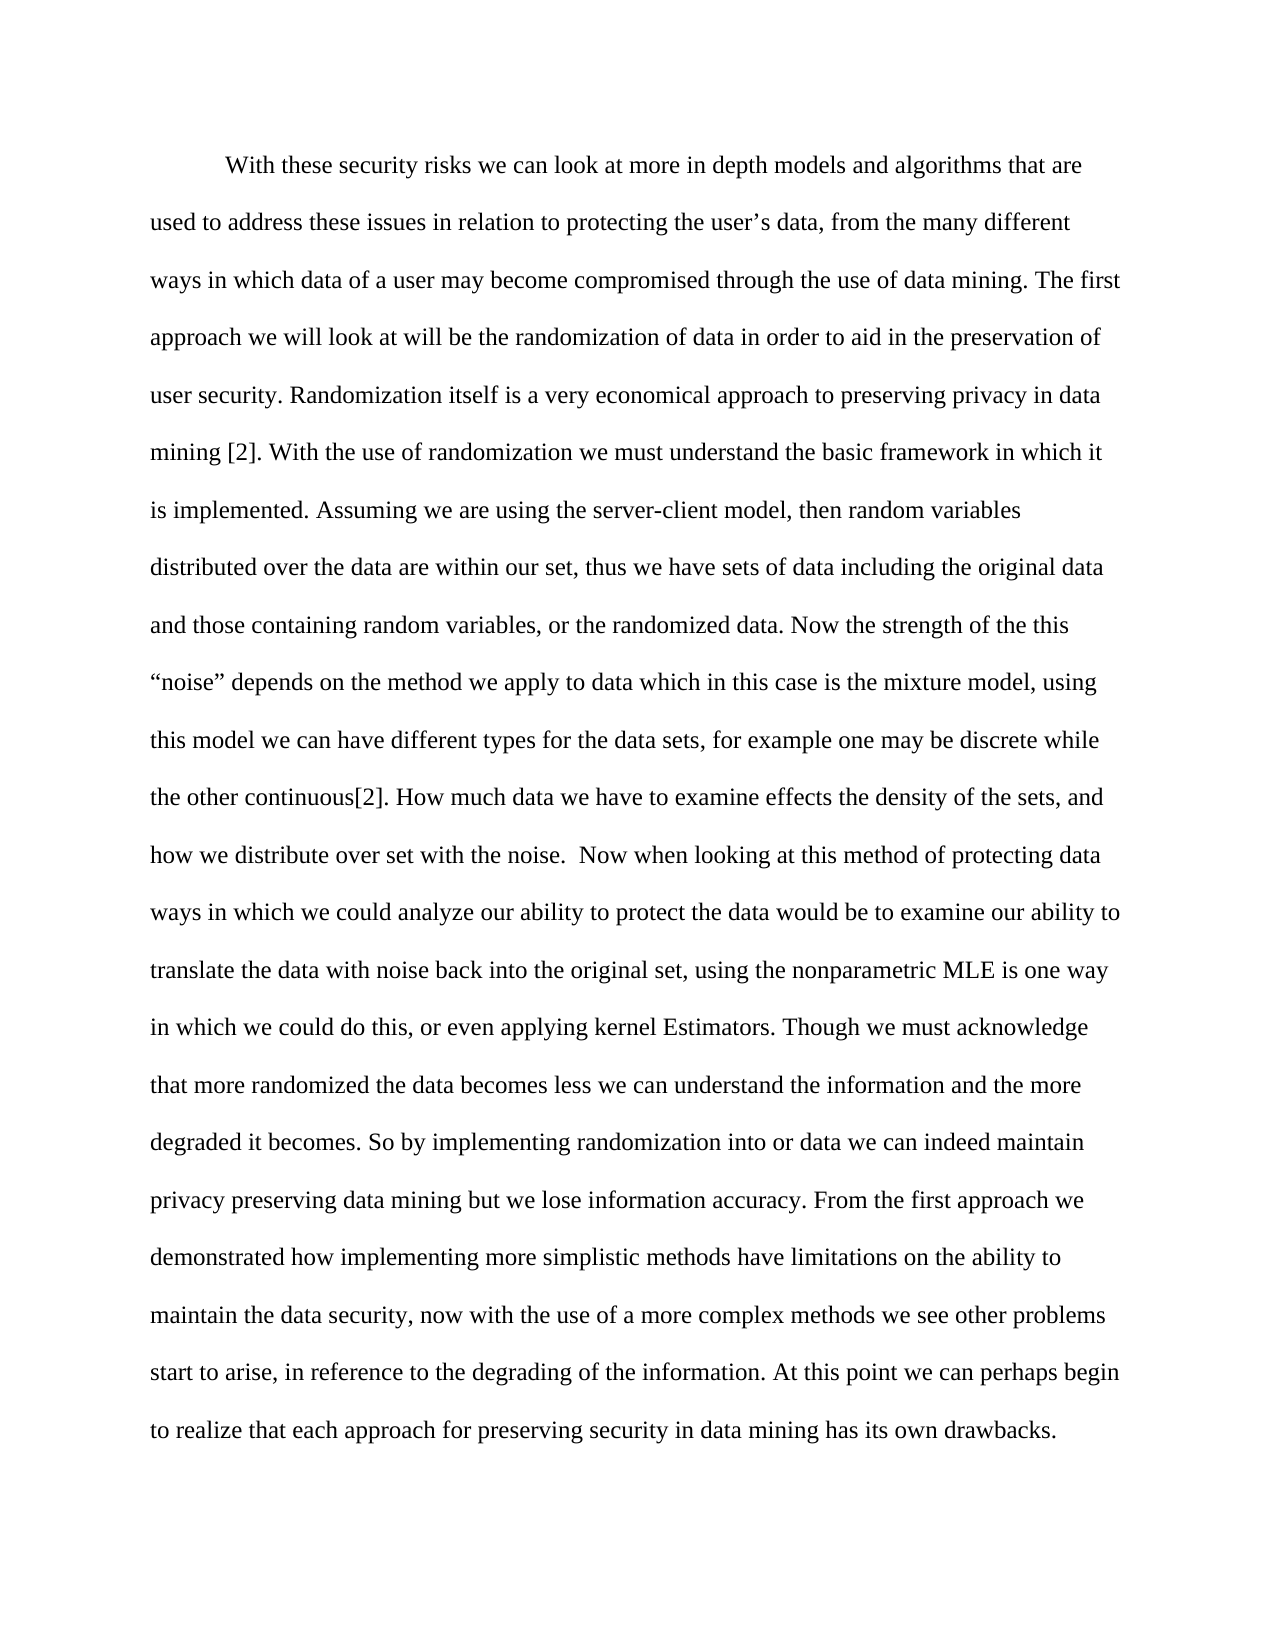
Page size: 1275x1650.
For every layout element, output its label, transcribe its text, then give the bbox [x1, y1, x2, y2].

text With these security risks we can look at more in depth models and algorithms that are used to address these issues in relation to protecting the user’s data, from the many different ways in which data of a user may become compromised through the use of data mining. The first approach we will look at will be the randomization of data in order to aid in the preservation of user security. Randomization itself is a very economical approach to preserving privacy in data mining [2]. With the use of randomization we must understand the basic framework in which it is implemented. Assuming we are using the server-client model, then random variables distributed over the data are within our set, thus we have sets of data including the original data and those containing random variables, or the randomized data. Now the strength of the this “noise” depends on the method we apply to data which in this case is the mixture model, using this model we can have different types for the data sets, for example one may be discrete while the other continuous[2]. How much data we have to examine effects the density of the sets, and how we distribute over set with the noise. Now when looking at this method of protecting data ways in which we could analyze our ability to protect the data would be to examine our ability to translate the data with noise back into the original set, using the nonparametric MLE is one way in which we could do this, or even applying kernel Estimators. Though we must acknowledge that more randomized the data becomes less we can understand the information and the more degraded it becomes. So by implementing randomization into or data we can indeed maintain privacy preserving data mining but we lose information accuracy. From the first approach we demonstrated how implementing more simplistic methods have limitations on the ability to maintain the data security, now with the use of a more complex methods we see other problems start to arise, in reference to the degrading of the information. At this point we can perhaps begin to realize that each approach for preserving security in data mining has its own drawbacks. [150, 150, 1125, 1444]
